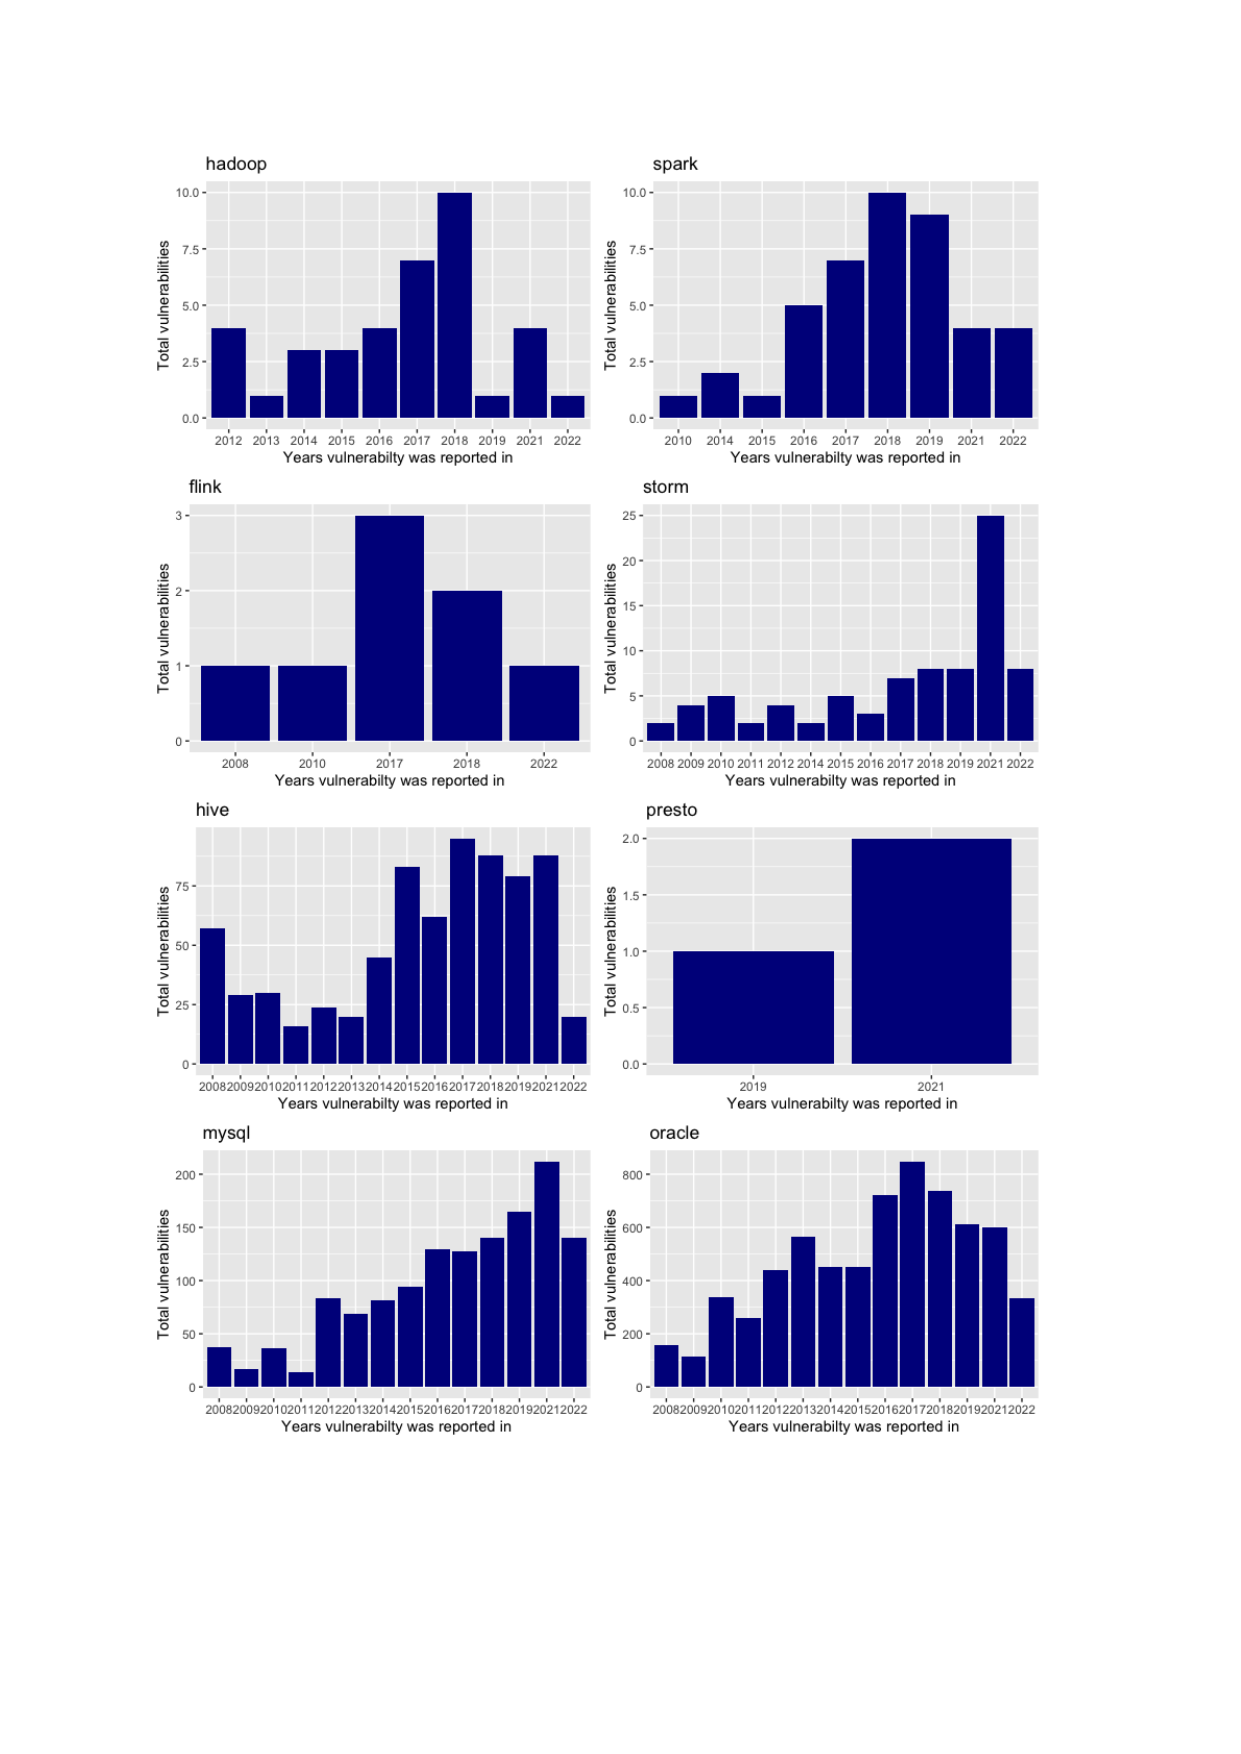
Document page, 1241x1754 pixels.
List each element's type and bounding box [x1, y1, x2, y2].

picture [150, 150, 1046, 1442]
